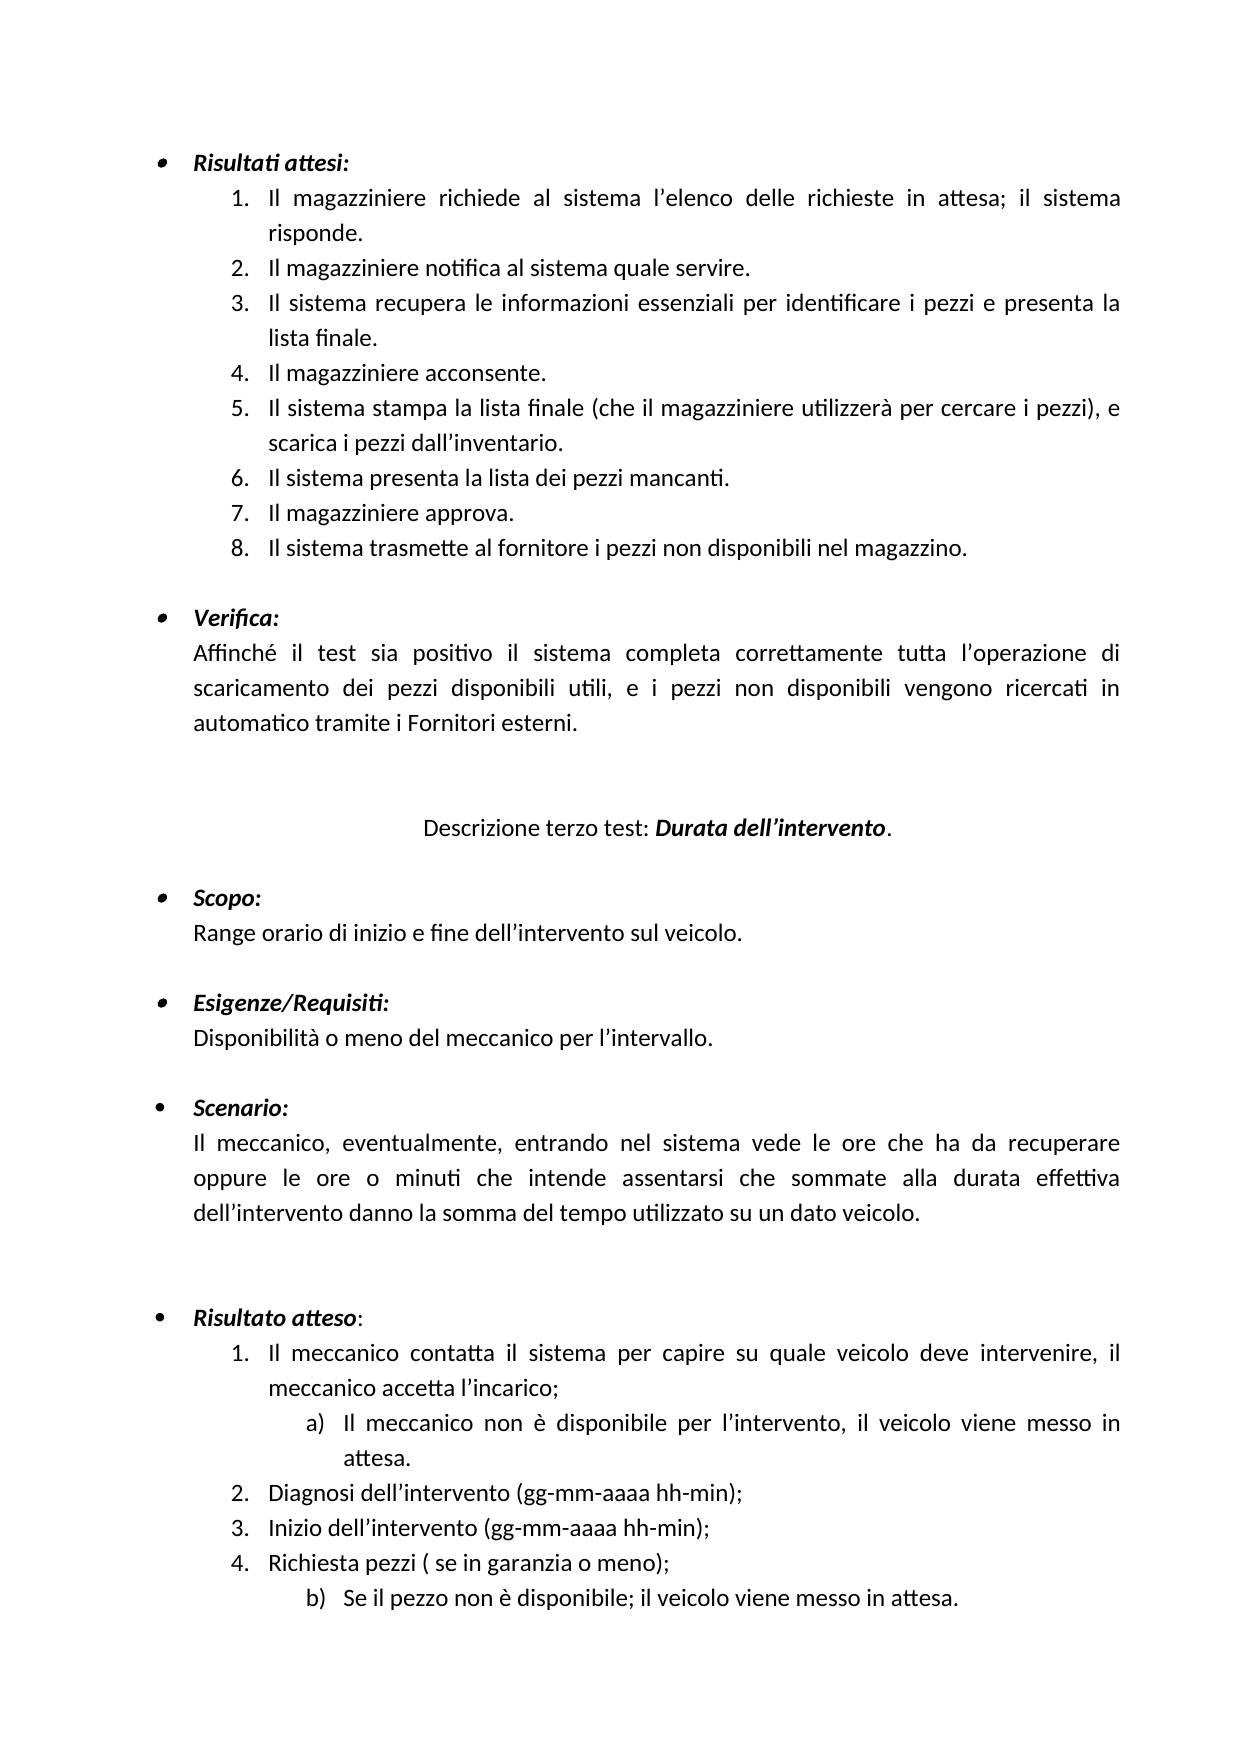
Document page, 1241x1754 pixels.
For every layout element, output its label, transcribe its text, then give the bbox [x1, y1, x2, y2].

list Inizio dell’intervento (gg-mm-aaaa hh-min); [231, 1513, 1122, 1543]
list Se il pezzo non è disponibile; il veicolo viene messo in attesa. [306, 1583, 1122, 1613]
list Affinché il test sia positivo il sistema completa correttamente tutta l’operazione di scaricamento dei pezzi disponibili utili, e i pezzi non disponibili vengono ricercati in automatico tramite i Fornitori esterni. [193, 638, 1122, 738]
list Il meccanico, eventualmente, entrando nel sistema vede le ore che ha da recuperare oppure le ore o minuti che intende assentarsi che sommate alla durata effettiva dell’intervento danno la somma del tempo utilizzato su un dato veicolo. [193, 1128, 1122, 1228]
list Esigenze/Requisiti: [156, 988, 1122, 1018]
list Il sistema presenta la lista dei pezzi mancanti. [231, 463, 1122, 493]
list Il sistema trasmette al fornitore i pezzi non disponibili nel magazzino. [231, 533, 1122, 563]
list Il sistema recupera le informazioni essenziali per identificare i pezzi e presenta la lista finale. [231, 288, 1122, 353]
list Il magazziniere approva. [231, 498, 1122, 528]
list Risultati attesi: [156, 148, 1122, 178]
list Il meccanico contatta il sistema per capire su quale veicolo deve intervenire, il meccanico accetta l’incarico; [231, 1338, 1122, 1403]
list Disponibilità o meno del meccanico per l’intervallo. [193, 1023, 1122, 1053]
list Verifica: [156, 603, 1122, 633]
list Il magazziniere acconsente. [231, 358, 1122, 388]
list Richiesta pezzi ( se in garanzia o meno); [231, 1548, 1122, 1578]
list Range orario di inizio e fine dell’intervento sul veicolo. [193, 918, 1122, 948]
list Il meccanico non è disponibile per l’intervento, il veicolo viene messo in attesa. [306, 1408, 1122, 1473]
list Risultato atteso: [156, 1303, 1122, 1333]
list Il magazziniere notifica al sistema quale servire. [231, 253, 1122, 283]
list Il magazziniere richiede al sistema l’elenco delle richieste in attesa; il sistema risponde. [231, 183, 1122, 248]
list Scenario: [156, 1093, 1122, 1123]
list Scopo: [156, 883, 1122, 913]
list Il sistema stampa la lista finale (che il magazziniere utilizzerà per cercare i pezzi), e scarica i pezzi dall’inventario. [231, 393, 1122, 458]
list Descrizione terzo test: Durata dell’intervento. [193, 813, 1122, 843]
list Diagnosi dell’intervento (gg-mm-aaaa hh-min); [231, 1478, 1122, 1508]
